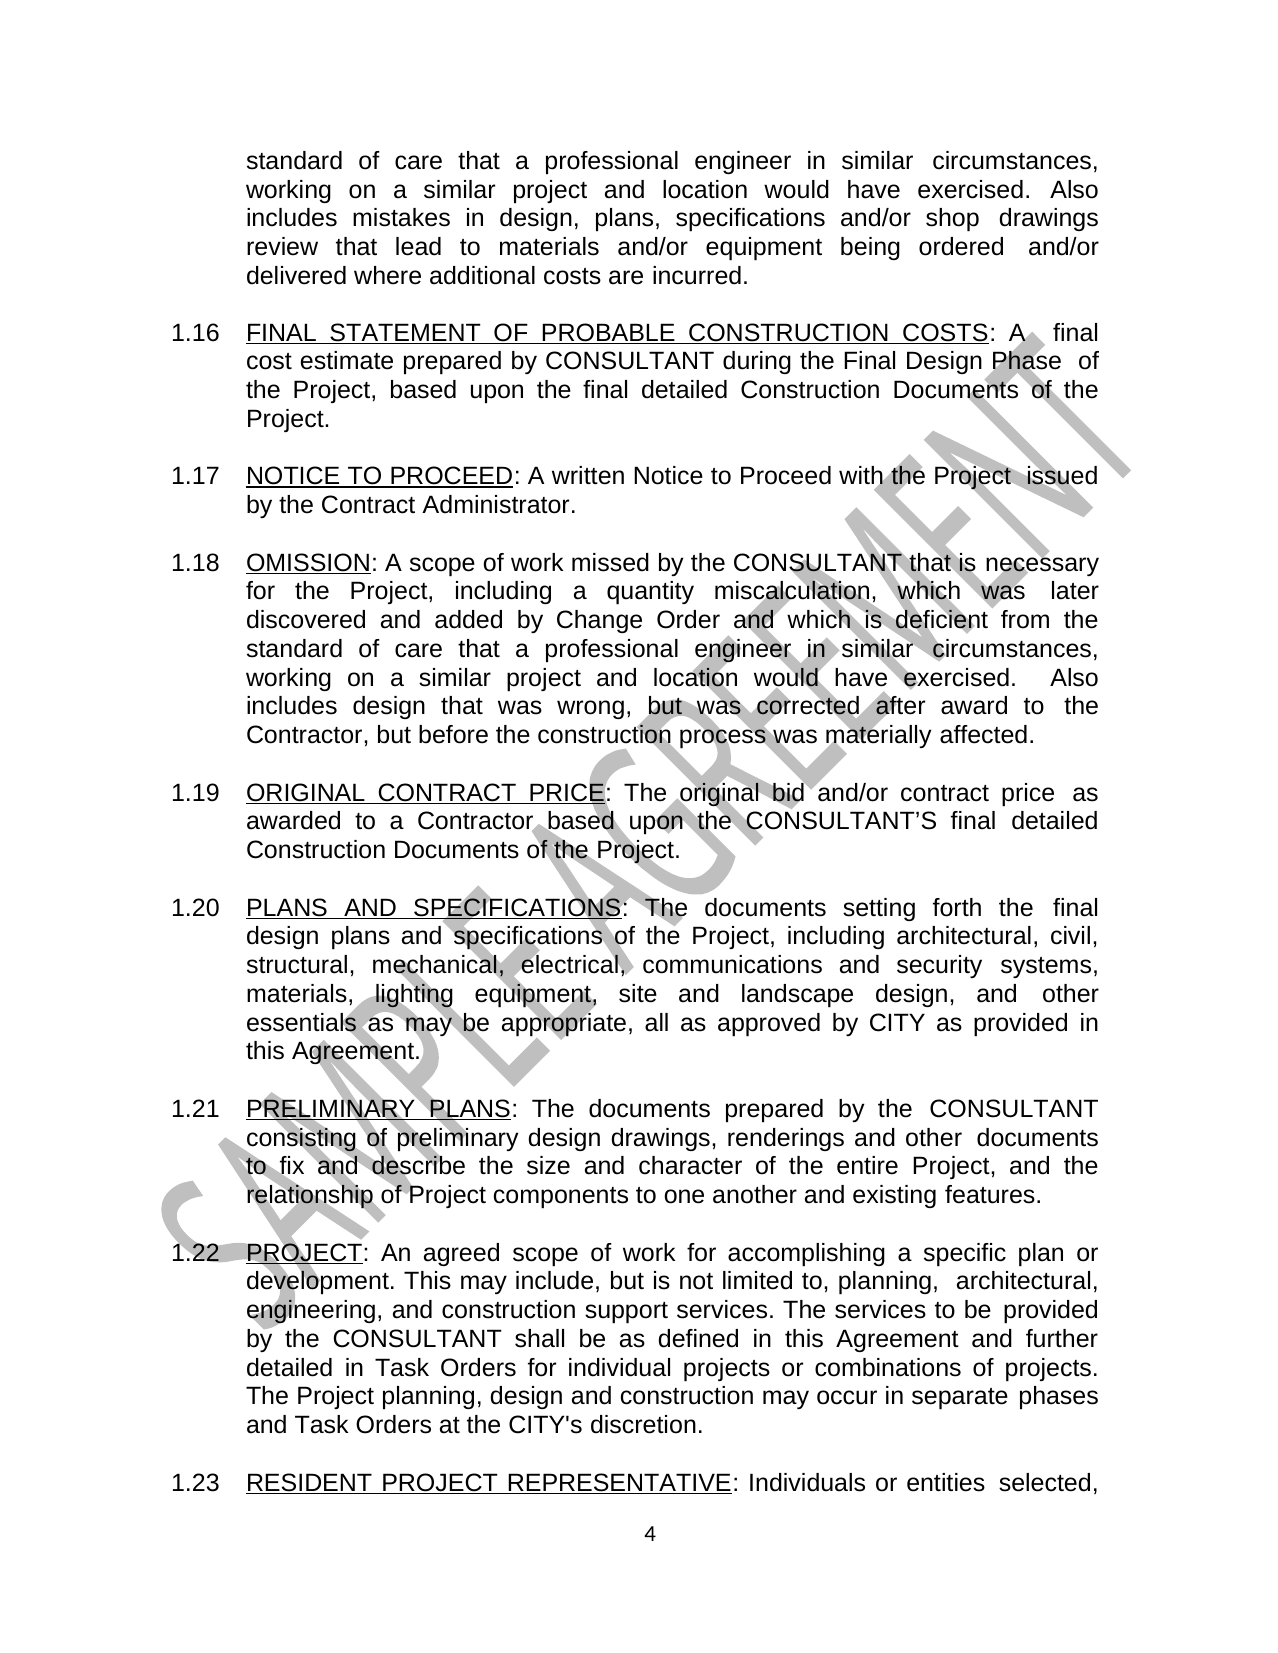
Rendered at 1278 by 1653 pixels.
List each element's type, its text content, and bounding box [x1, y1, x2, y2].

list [171, 1468, 1099, 1496]
list PRELIMINARY PLANS: The documents prepared by the CONSULTANT consisting of preliminary design drawings, renderings and other documents to fix and describe the size and character of the entire Project, and the relationship of Project components to one another and existing features. [171, 1094, 1099, 1209]
list PROJECT: An agreed scope of work for accomplishing a specific plan or development. This may include, but is not limited to, planning, architectural, engineering, and construction support services. The services to be provided by the CONSULTANT shall be as defined in this Agreement and further detailed in Task Orders for individual projects or combinations of projects. The Project planning, design and construction may occur in separate phases and Task Orders at the CITY's discretion. [171, 1238, 1099, 1439]
list FINAL STATEMENT OF PROBABLE CONSTRUCTION COSTS: A final cost estimate prepared by CONSULTANT during the Final Design Phase of the Project, based upon the final detailed Construction Documents of the Project. [171, 318, 1099, 433]
list ORIGINAL CONTRACT PRICE: The original bid and/or contract price as awarded to a Contractor based upon the CONSULTANT’S final detailed Construction Documents of the Project. [171, 778, 1099, 864]
list OMISSION: A scope of work missed by the CONSULTANT that is necessary for the Project, including a quantity miscalculation, which was later discovered and added by Change Order and which is deficient from the standard of care that a professional engineer in similar circumstances, working on a similar project and location would have exercised. Also includes design that was wrong, but was corrected after award to the Contractor, but before the construction process was materially affected. [171, 548, 1099, 749]
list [171, 146, 1099, 289]
list PLANS AND SPECIFICATIONS: The documents setting forth the final design plans and specifications of the Project, including architectural, civil, structural, mechanical, electrical, communications and security systems, materials, lighting equipment, site and landscape design, and other essentials as may be appropriate, all as approved by CITY as provided in this Agreement. [171, 893, 1099, 1065]
list NOTICE TO PROCEED: A written Notice to Proceed with the Project issued by the Contract Administrator. [171, 461, 1098, 519]
